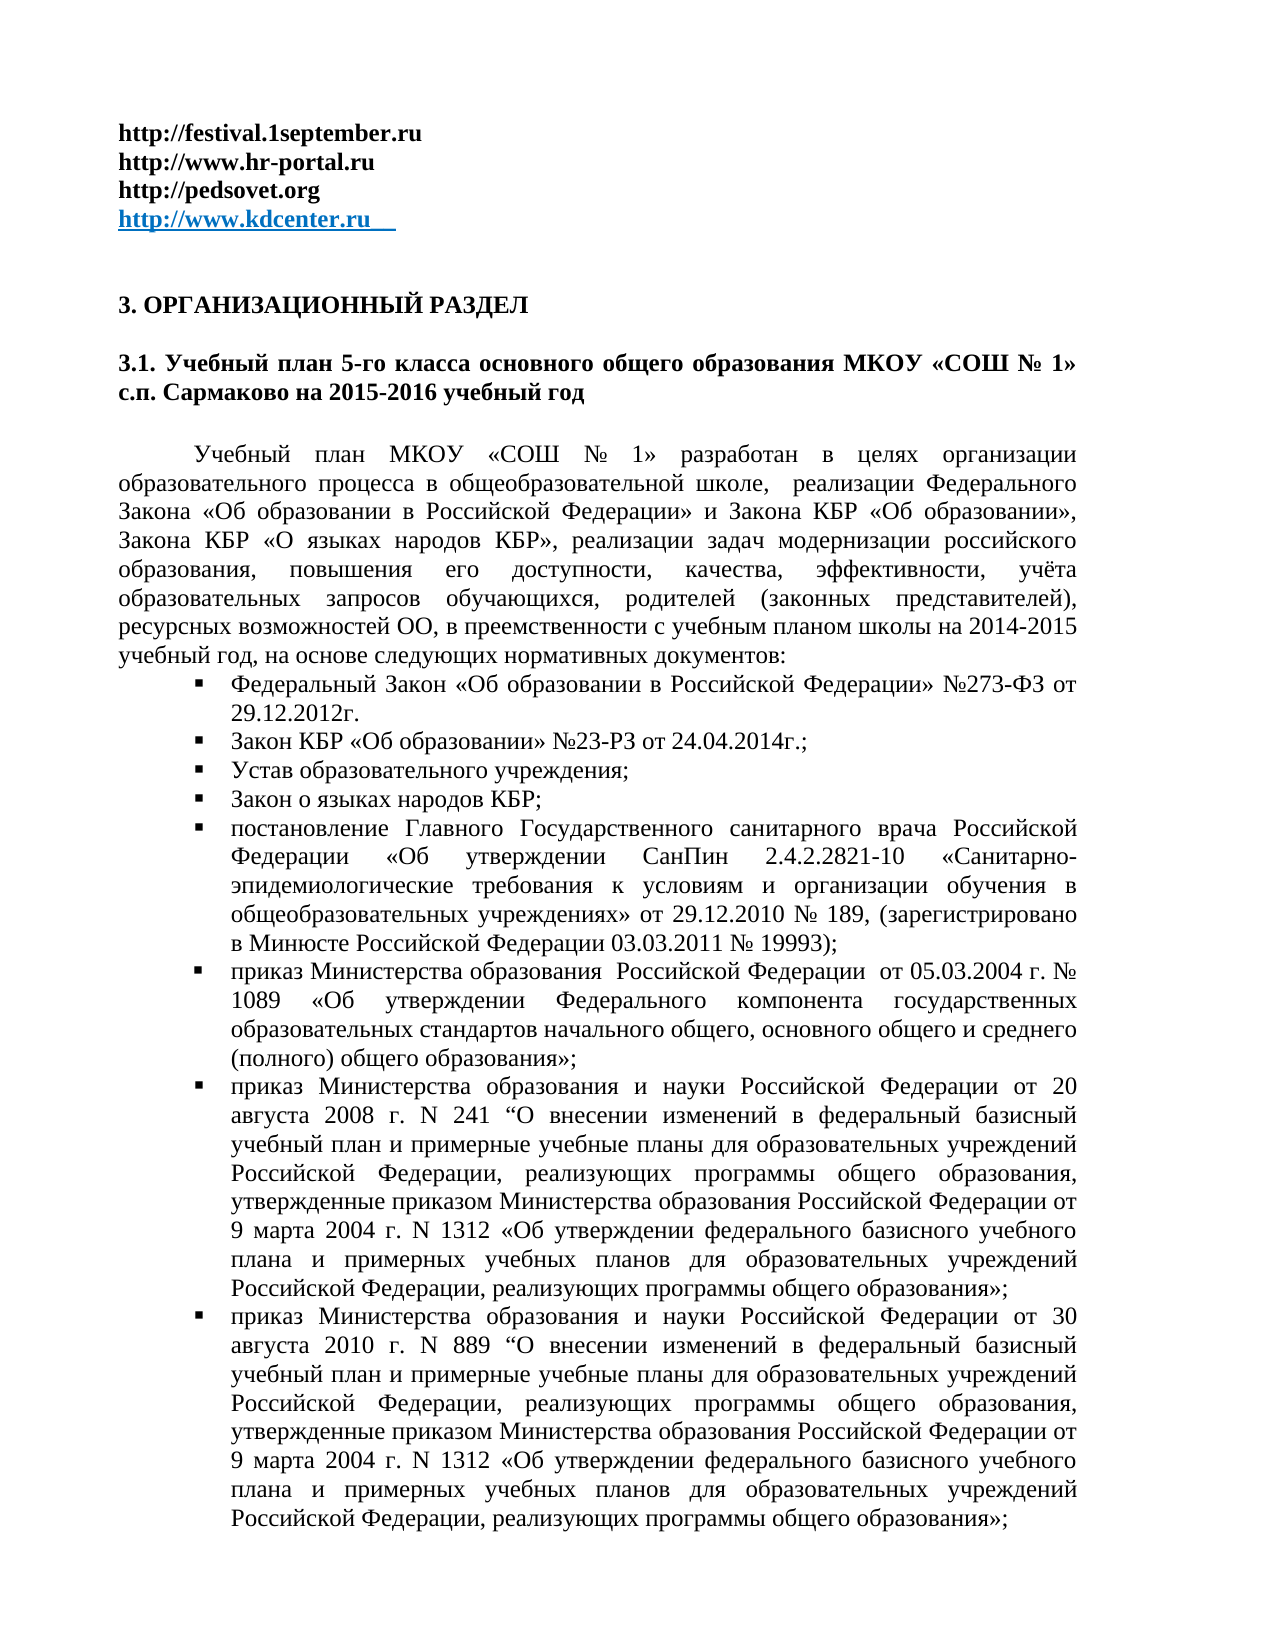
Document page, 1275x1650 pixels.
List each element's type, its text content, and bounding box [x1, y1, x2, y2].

text 3.1. Учебный план 5-го класса основного общего образования МКОУ «СОШ № 1» с.п. Сармаково на 2015-2016 учебный год [118, 348, 1078, 406]
text http://www.hr-portal.ru [118, 147, 1078, 176]
list приказ Министерства образования и науки Российской Федерации от 30 августа . N 889 “О внесении изменений в федеральный базисный учебный план и примерные учебные планы для образовательных учреждений Российской Федерации, реализующих программы общего образования, утвержденные приказом Министерства образования Российской Федерации от 9 марта . N 1312 «Об утверждении федерального базисного учебного плана и примерных учебных планов для образовательных учреждений Российской Федерации, реализующих программы общего образования»; [193, 1301, 1078, 1531]
list приказ Министерства образования и науки Российской Федерации от 20 августа . N 241 “О внесении изменений в федеральный базисный учебный план и примерные учебные планы для образовательных учреждений Российской Федерации, реализующих программы общего образования, утвержденные приказом Министерства образования Российской Федерации от 9 марта . N 1312 «Об утверждении федерального базисного учебного плана и примерных учебных планов для образовательных учреждений Российской Федерации, реализующих программы общего образования»; [193, 1071, 1078, 1301]
text http://www.kdcenter.ru__ [118, 204, 1078, 233]
list Закон о языках народов КБР; [193, 784, 1078, 813]
text Учебный план МКОУ «СОШ № 1» разработан в целях организации образовательного процесса в общеобразовательной школе, реализации Федерального Закона «Об образовании в Российской Федерации» и Закона КБР «Об образовании», Закона КБР «О языках народов КБР», реализации задач модернизации российского образования, повышения его доступности, качества, эффективности, учёта образовательных запросов обучающихся, родителей (законных представителей), ресурсных возможностей ОО, в преемственности с учебным планом школы на 2014-2015 учебный год, на основе следующих нормативных документов: [118, 439, 1078, 669]
list Устав образовательного учреждения; [193, 755, 1078, 784]
text http://festival.1september.ru [118, 118, 1078, 147]
list приказ Министерства образования Российской Федерации от 05.03.2004 г. № 1089 «Об утверждении Федерального компонента государственных образовательных стандартов начального общего, основного общего и среднего (полного) общего образования»; [192, 956, 1078, 1071]
list Закон КБР «Об образовании» №23-РЗ от 24.04.2014г.; [193, 726, 1078, 755]
text http://pedsovet.org [118, 176, 1078, 204]
list постановление Главного Государственного санитарного врача Российской Федерации «Об утверждении СанПин 2.4.2.2821-10 «Санитарно-эпидемиологические требования к условиям и организации обучения в общеобразовательных учреждениях» от 29.12.2010 № 189, (зарегистрировано в Минюсте Российской Федерации 03.03.2011 № 19993); [193, 813, 1078, 956]
list Федеральный Закон «Об образовании в Российской Федерации» №273-ФЗ от 29.12.2012г. [193, 669, 1078, 726]
text 3. ОРГАНИЗАЦИОННЫЙ РАЗДЕЛ [118, 291, 1078, 319]
